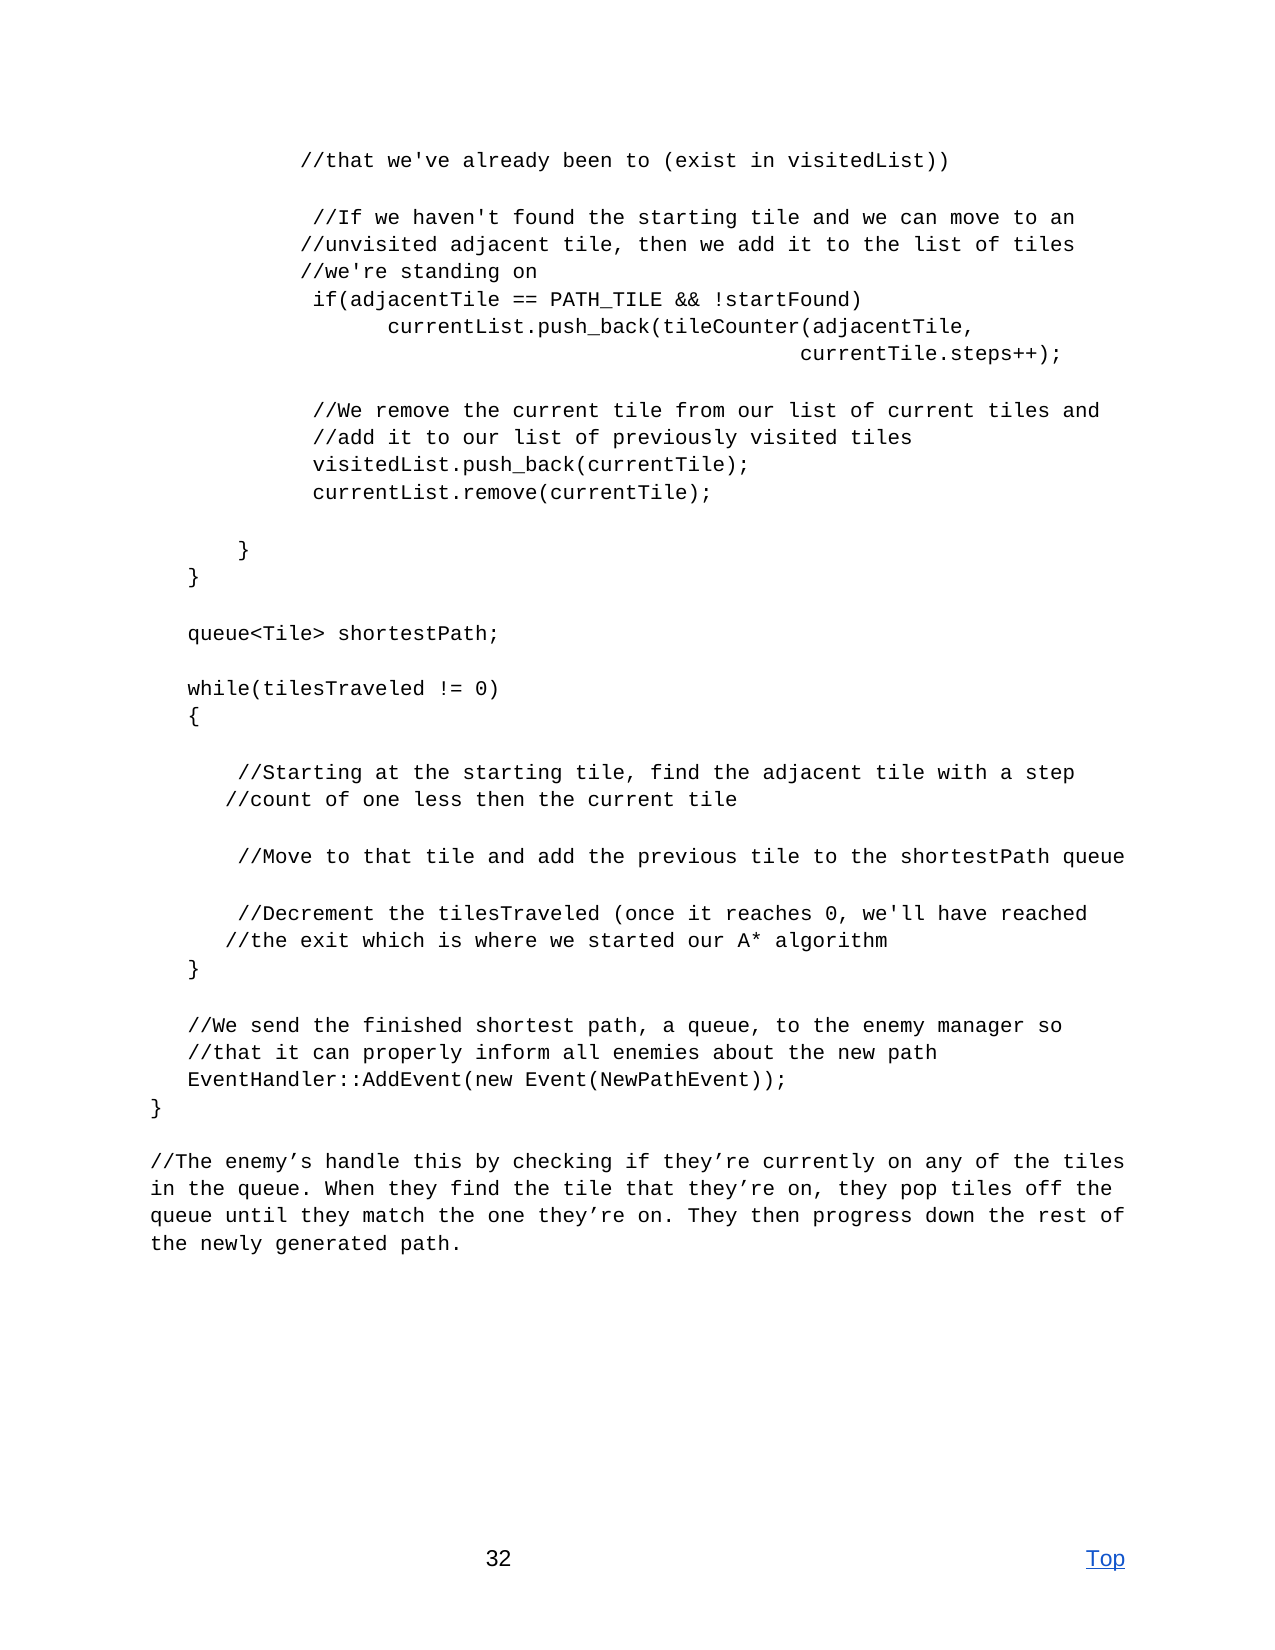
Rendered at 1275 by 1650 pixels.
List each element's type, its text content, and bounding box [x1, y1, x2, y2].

text { [150, 705, 1125, 728]
text //add it to our list of previously visited tiles [150, 427, 1125, 451]
text //We remove the current tile from our list of current tiles and [150, 400, 1125, 424]
text //The enemy’s handle this by checking if they’re currently on any of the tiles in the queue. When they find the tile that they’re on, they pop tiles off the queue until they match the one they’re on. They then progress down the rest of the newly generated path. [150, 1151, 1125, 1256]
text //We send the finished shortest path, a queue, to the enemy manager so [150, 1015, 1125, 1039]
text //unvisited adjacent tile, then we add it to the list of tiles [150, 234, 1125, 258]
text //the exit which is where we started our A* algorithm [150, 931, 1125, 954]
text } [150, 1097, 1125, 1120]
text } [150, 566, 1125, 589]
text //count of one less then the current tile [150, 789, 1125, 813]
text //If we haven't found the starting tile and we can move to an [150, 207, 1125, 231]
text if(adjacentTile == PATH_TILE && !startFound) [150, 289, 1125, 312]
text currentList.remove(currentTile); [150, 482, 1125, 505]
text } [150, 539, 1125, 562]
text visitedList.push_back(currentTile); [150, 454, 1125, 478]
text //we're standing on [150, 261, 1125, 285]
text EventHandler::AddEvent(new Event(NewPathEvent)); [150, 1069, 1125, 1093]
text while(tilesTraveled != 0) [150, 678, 1125, 701]
text currentTile.steps++); [750, 343, 1125, 367]
text //Move to that tile and add the previous tile to the shortestPath queue [150, 846, 1125, 870]
text } [150, 958, 1125, 981]
text //Starting at the starting tile, find the adjacent tile with a step [150, 762, 1125, 786]
text //that we've already been to (exist in visitedList)) [300, 150, 1125, 174]
text queue<Tile> shortestPath; [150, 623, 1125, 647]
text //Decrement the tilesTraveled (once it reaches 0, we'll have reached [150, 903, 1125, 927]
text currentList.push_back(tileCounter(adjacentTile, [150, 316, 1125, 339]
text //that it can properly inform all enemies about the new path [150, 1042, 1125, 1066]
